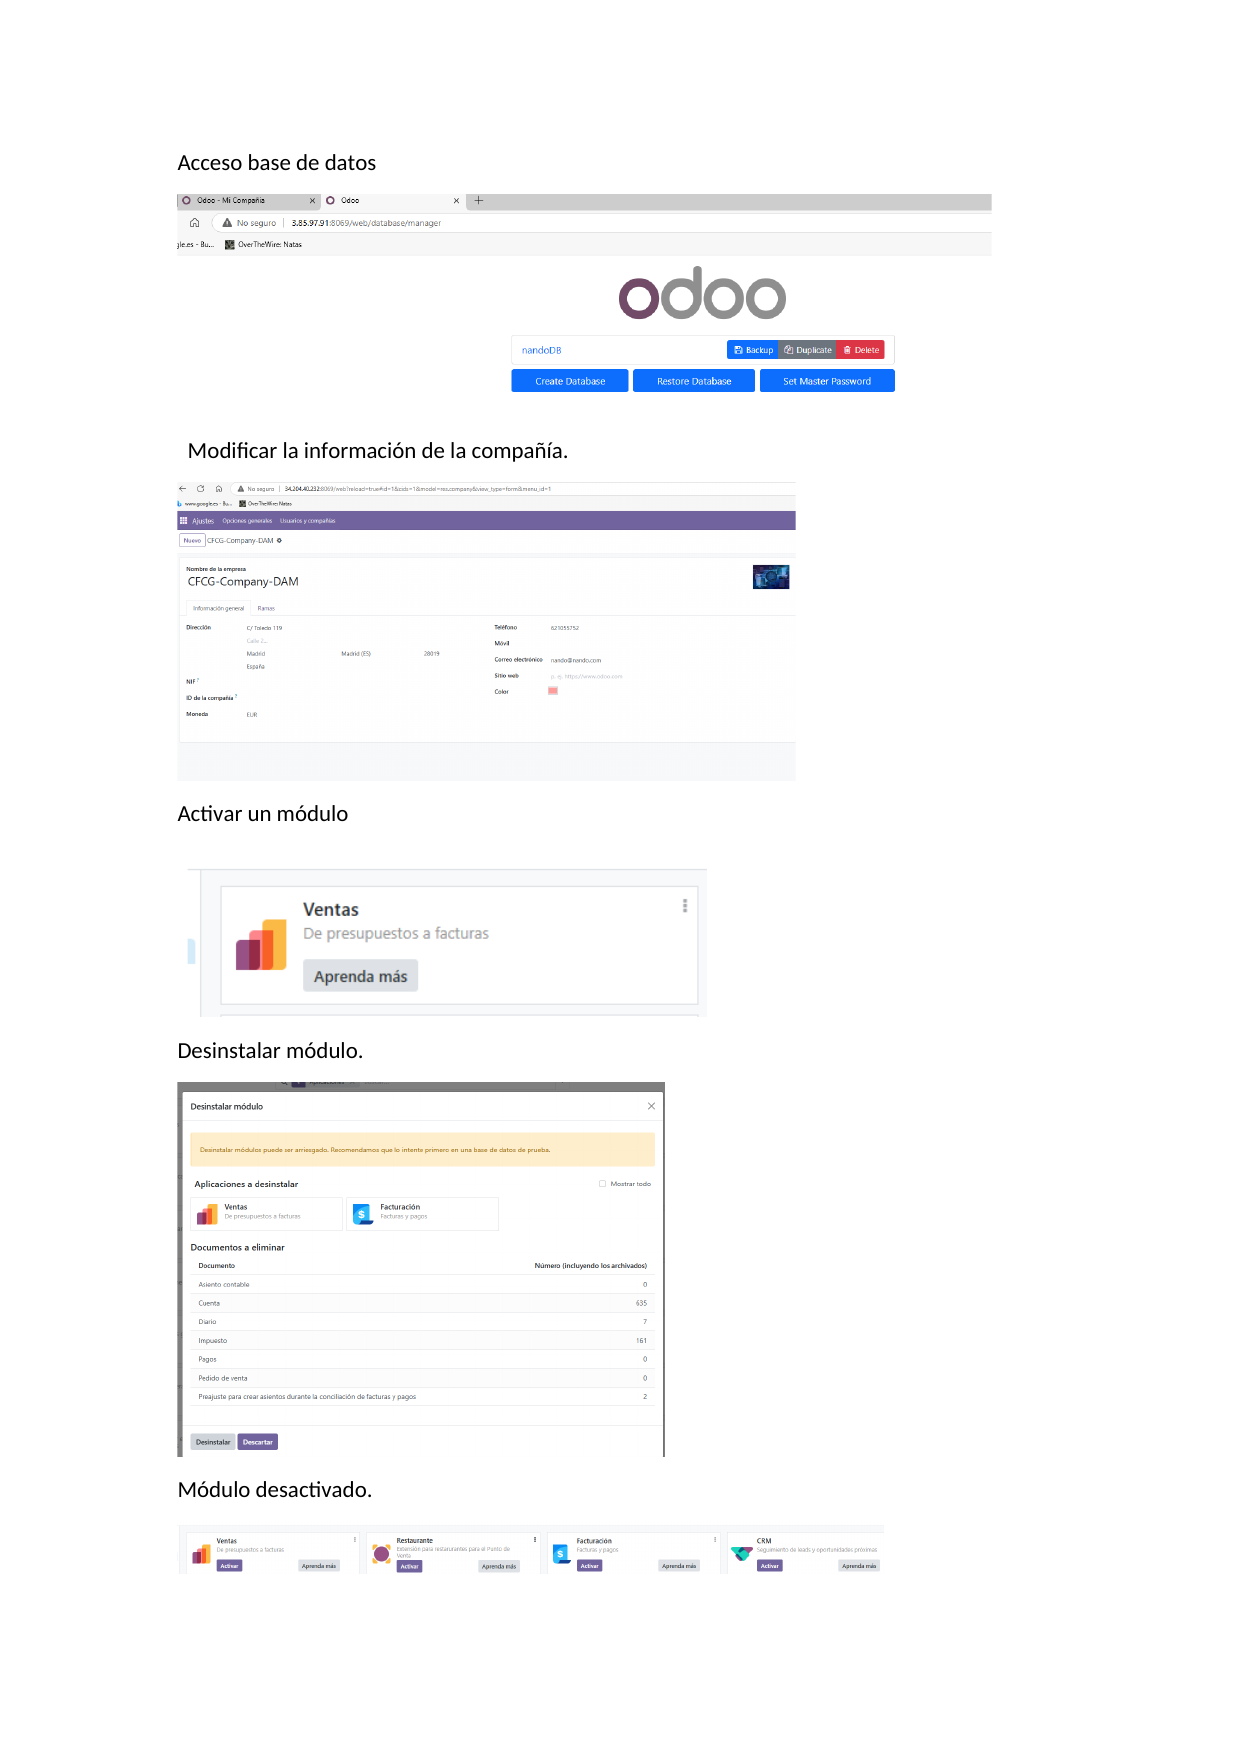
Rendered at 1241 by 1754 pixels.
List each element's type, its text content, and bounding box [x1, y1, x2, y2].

text Acceso base de datos [177, 148, 1063, 176]
picture [177, 194, 992, 418]
text Desinstalar módulo. [177, 1036, 1063, 1064]
picture [177, 1521, 884, 1574]
picture [187, 846, 707, 1017]
text Módulo desactivado. [177, 1475, 1063, 1503]
text Activar un módulo [177, 799, 1063, 827]
text Modificar la información de la compañía. [177, 436, 1063, 464]
picture [177, 482, 796, 781]
picture [177, 1082, 665, 1457]
